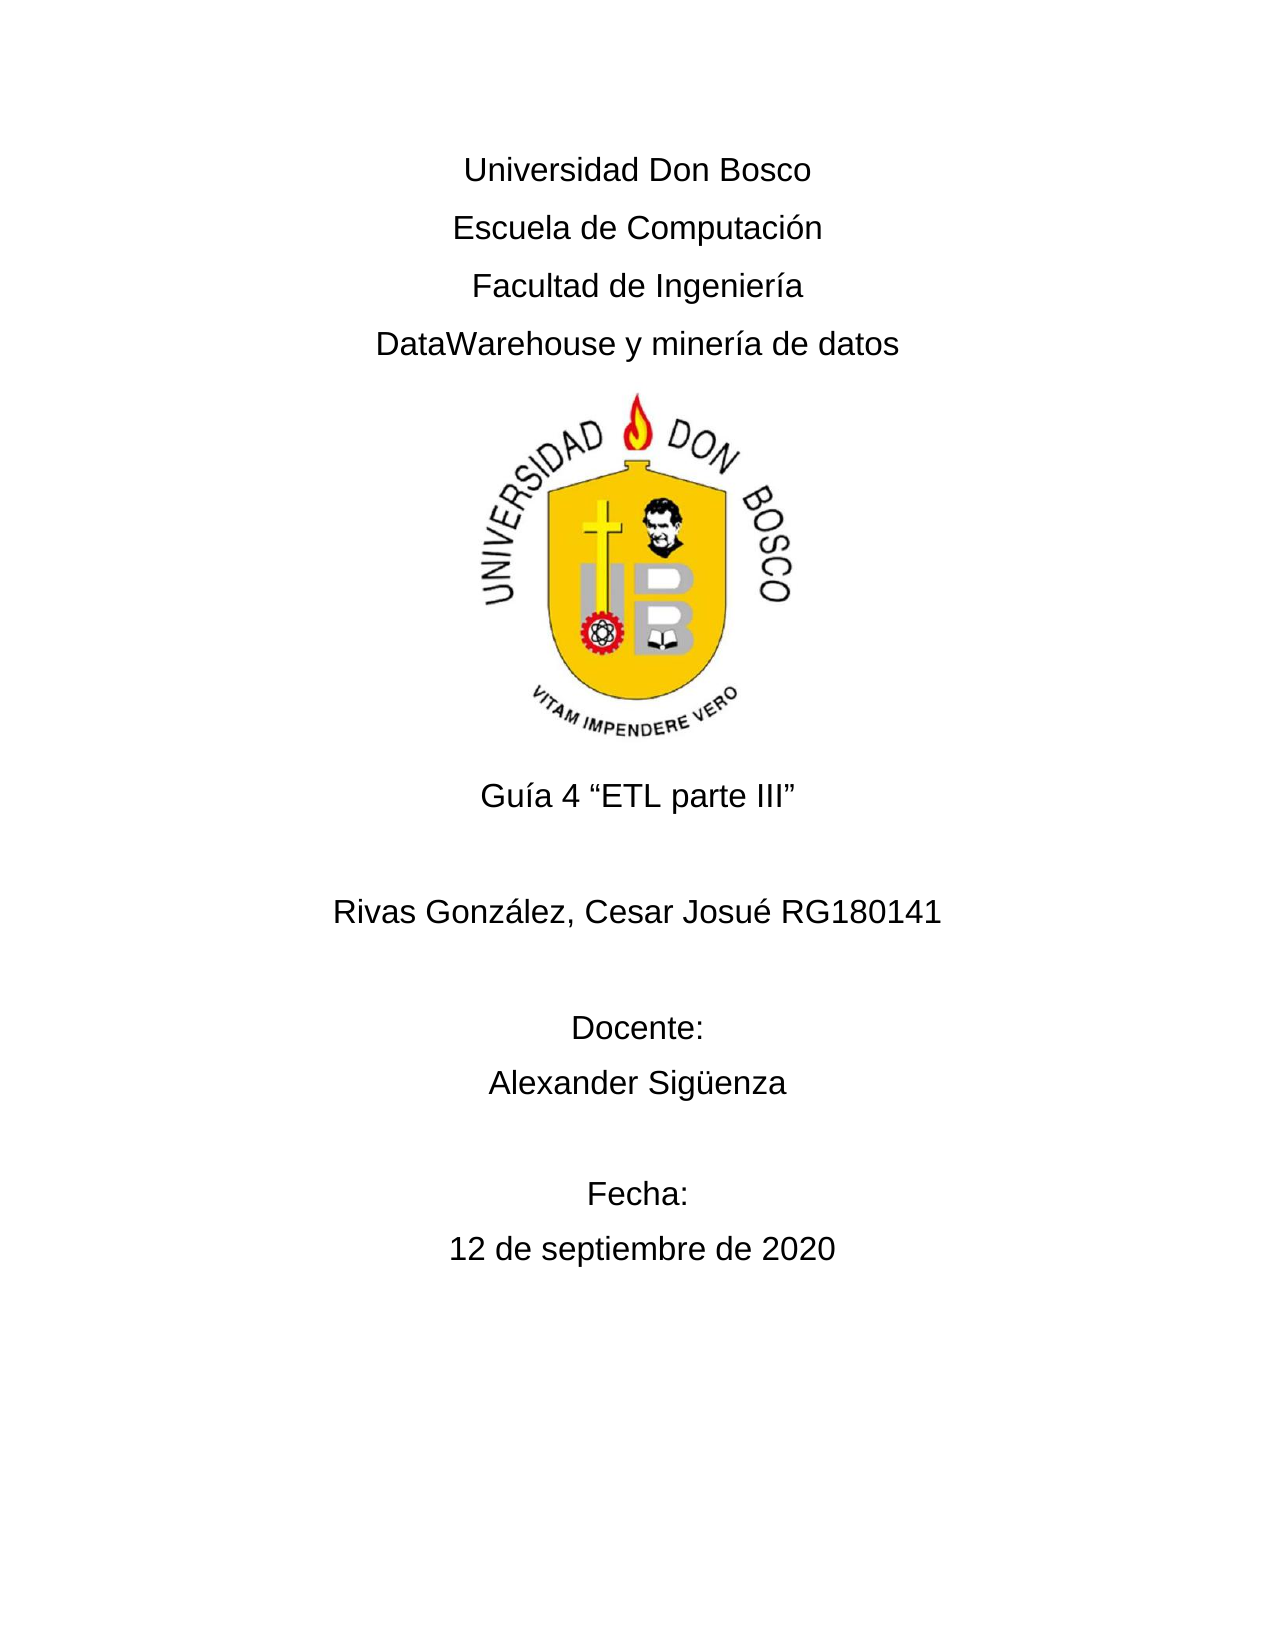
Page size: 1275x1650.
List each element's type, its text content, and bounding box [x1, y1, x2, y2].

text Rivas González, Cesar Josué RG180141 [150, 892, 1125, 930]
text Facultad de Ingeniería [150, 266, 1125, 305]
text Guía 4 “ETL parte III” [150, 776, 1125, 814]
picture [459, 382, 816, 757]
text DataWarehouse y minería de datos [150, 324, 1125, 363]
text Universidad Don Bosco [150, 150, 1125, 188]
text Alexander Sigüenza [150, 1063, 1125, 1102]
text Docente: [150, 1008, 1125, 1047]
text Fecha: [150, 1174, 1125, 1212]
text 12 de septiembre de 2020 [150, 1229, 1125, 1267]
text Escuela de Computación [150, 208, 1125, 247]
